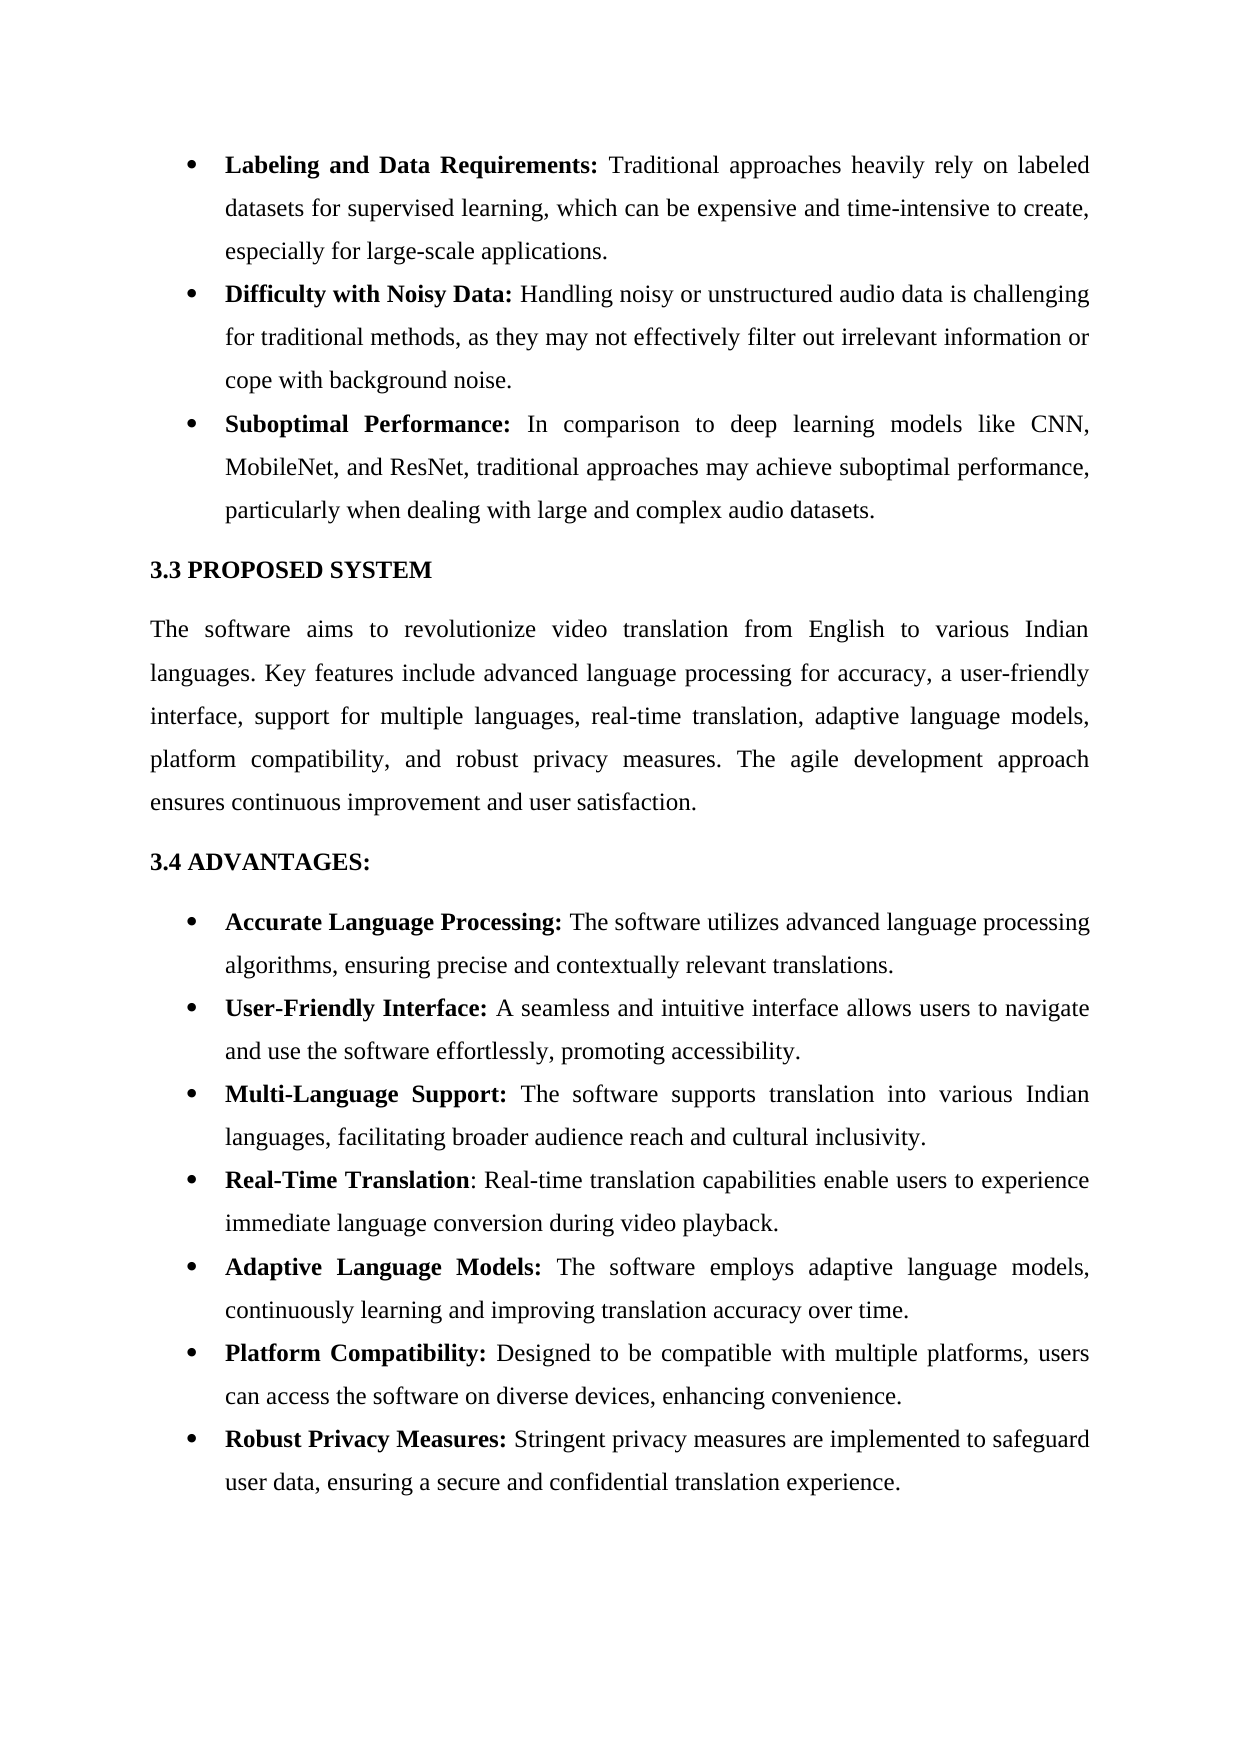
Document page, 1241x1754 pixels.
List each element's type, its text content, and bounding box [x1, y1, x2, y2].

text 3.3 PROPOSED SYSTEM [150, 555, 1090, 583]
list Platform Compatibility: Designed to be compatible with multiple platforms, users can access the software on diverse devices, enhancing convenience. [187, 1338, 1090, 1410]
text The software aims to revolutionize video translation from English to various Indian languages. Key features include advanced language processing for accuracy, a user-friendly interface, support for multiple languages, real-time translation, adaptive language models, platform compatibility, and robust privacy measures. The agile development approach ensures continuous improvement and user satisfaction. [150, 614, 1090, 816]
list User-Friendly Interface: A seamless and intuitive interface allows users to navigate and use the software effortlessly, promoting accessibility. [187, 993, 1090, 1065]
list Difficulty with Noisy Data: Handling noisy or unstructured audio data is challenging for traditional methods, as they may not effectively filter out irrelevant information or cope with background noise. [187, 279, 1090, 394]
list Accurate Language Processing: The software utilizes advanced language processing algorithms, ensuring precise and contextually relevant translations. [187, 907, 1090, 978]
list Suboptimal Performance: In comparison to deep learning models like CNN, MobileNet, and ResNet, traditional approaches may achieve suboptimal performance, particularly when dealing with large and complex audio datasets. [187, 409, 1090, 524]
text 3.4 ADVANTAGES: [150, 847, 1090, 876]
list Real-Time Translation: Real-time translation capabilities enable users to experience immediate language conversion during video playback. [187, 1165, 1090, 1237]
list Robust Privacy Measures: Stringent privacy measures are implemented to safeguard user data, ensuring a secure and confidential translation experience. [187, 1424, 1090, 1496]
list Adaptive Language Models: The software employs adaptive language models, continuously learning and improving translation accuracy over time. [187, 1252, 1090, 1323]
list Labeling and Data Requirements: Traditional approaches heavily rely on labeled datasets for supervised learning, which can be expensive and time-intensive to create, especially for large-scale applications. [187, 150, 1090, 265]
list Multi-Language Support: The software supports translation into various Indian languages, facilitating broader audience reach and cultural inclusivity. [187, 1079, 1090, 1151]
